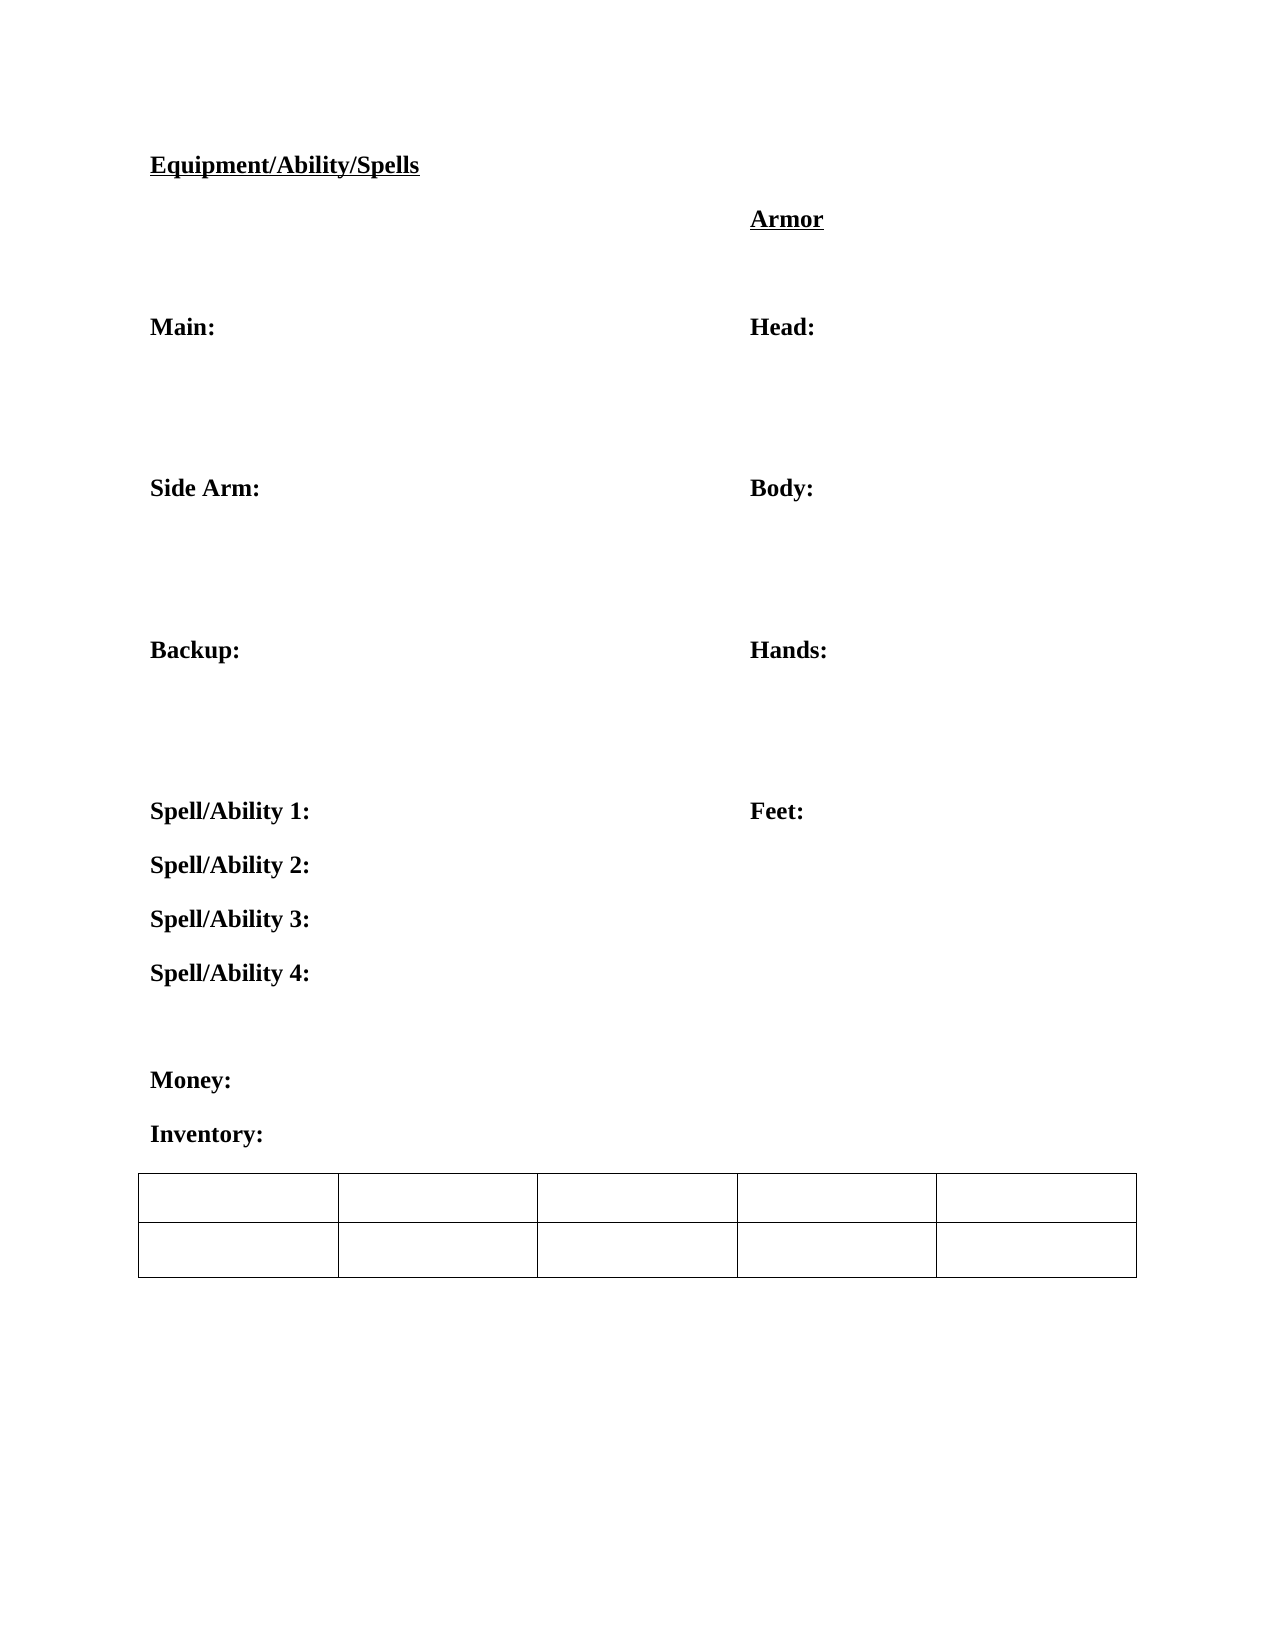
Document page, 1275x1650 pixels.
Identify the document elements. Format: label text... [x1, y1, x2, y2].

table_cell [538, 1223, 737, 1277]
text Spell/Ability 1: Feet: [150, 796, 1125, 825]
text Inventory: [150, 1119, 1125, 1148]
table_header [738, 1174, 936, 1222]
table_header [139, 1174, 338, 1222]
table_header [339, 1174, 537, 1222]
table_header [937, 1174, 1136, 1222]
text Spell/Ability 3: [150, 904, 1125, 933]
text Spell/Ability 4: [150, 958, 1125, 987]
table_cell [339, 1223, 537, 1277]
text Spell/Ability 2: [150, 850, 1125, 879]
text Equipment/Ability/Spells [150, 150, 1125, 179]
text Money: [150, 1066, 1125, 1094]
text Backup: Hands: [150, 635, 1125, 663]
text Armor [150, 204, 1125, 233]
table_cell [738, 1223, 936, 1277]
text Side Arm: Body: [150, 473, 1125, 502]
table_cell [139, 1223, 338, 1277]
table_header [538, 1174, 737, 1222]
text Main: Head: [150, 312, 1125, 340]
table_cell [937, 1223, 1136, 1277]
